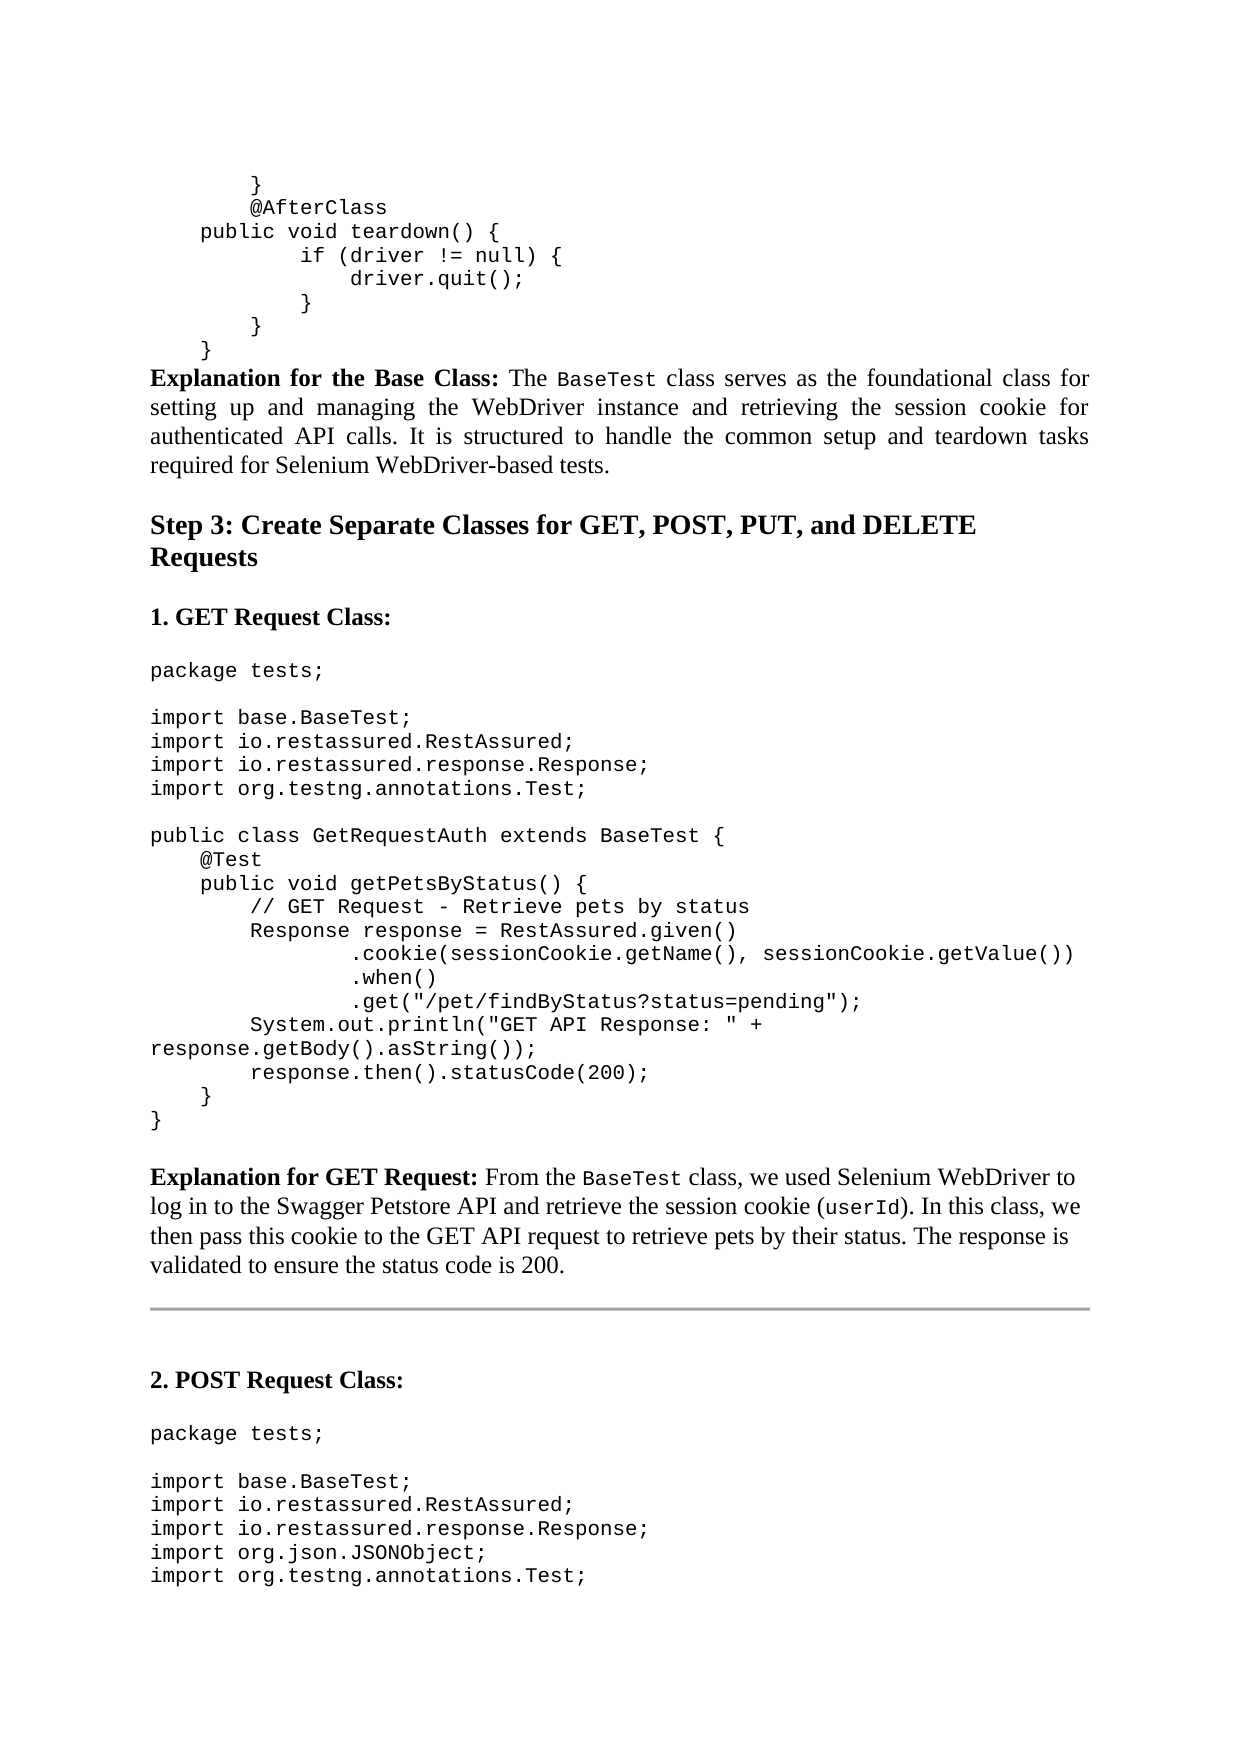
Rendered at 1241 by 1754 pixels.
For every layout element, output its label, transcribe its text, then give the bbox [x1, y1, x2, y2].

text import org.testng.annotations.Test; [150, 778, 1090, 802]
text Response response = RestAssured.given() [150, 920, 1090, 943]
text // GET Request - Retrieve pets by status [150, 896, 1090, 920]
text driver.quit(); [150, 268, 1090, 292]
text public void getPetsByStatus() { [150, 872, 1090, 896]
text import io.restassured.response.Response; [150, 754, 1090, 778]
text public void teardown() { [150, 221, 1090, 244]
text import base.BaseTest; [150, 707, 1090, 731]
text .get("/pet/findByStatus?status=pending"); [150, 991, 1090, 1014]
text import org.json.JSONObject; [150, 1542, 1090, 1565]
text import io.restassured.RestAssured; [150, 731, 1090, 754]
text import base.BaseTest; [150, 1471, 1090, 1494]
text } [150, 292, 1090, 316]
text .when() [150, 967, 1090, 991]
text } [150, 339, 1090, 363]
text 2. POST Request Class: [150, 1366, 1090, 1394]
text .cookie(sessionCookie.getName(), sessionCookie.getValue()) [150, 943, 1090, 967]
text System.out.println("GET API Response: " + response.getBody().asString()); [150, 1014, 1090, 1062]
text } [150, 316, 1090, 339]
text package tests; [150, 660, 1090, 683]
text import org.testng.annotations.Test; [150, 1565, 1090, 1589]
text } [150, 1109, 1090, 1133]
text 1. GET Request Class: [150, 602, 1090, 631]
text import io.restassured.response.Response; [150, 1518, 1090, 1542]
text package tests; [150, 1423, 1090, 1447]
text } [150, 174, 1090, 197]
text Step 3: Create Separate Classes for GET, POST, PUT, and DELETE Requests [150, 508, 1090, 573]
text Explanation for the Base Class: The BaseTest class serves as the foundational class for setting up and managing the WebDriver instance and retrieving the session cookie for authenticated API calls. It is structured to handle the common setup and teardown tasks required for Selenium WebDriver-based tests. [150, 363, 1090, 479]
text @Test [150, 849, 1090, 872]
text response.then().statusCode(200); [150, 1062, 1090, 1085]
text } [150, 1085, 1090, 1109]
text @AfterClass [150, 197, 1090, 221]
text if (driver != null) { [150, 244, 1090, 268]
text public class GetRequestAuth extends BaseTest { [150, 825, 1090, 849]
text import io.restassured.RestAssured; [150, 1494, 1090, 1518]
text Explanation for GET Request: From the BaseTest class, we used Selenium WebDriver to log in to the Swagger Petstore API and retrieve the session cookie (userId). In this class, we then pass this cookie to the GET API request to retrieve pets by their status. The response is validated to ensure the status code is 200. [150, 1162, 1090, 1278]
